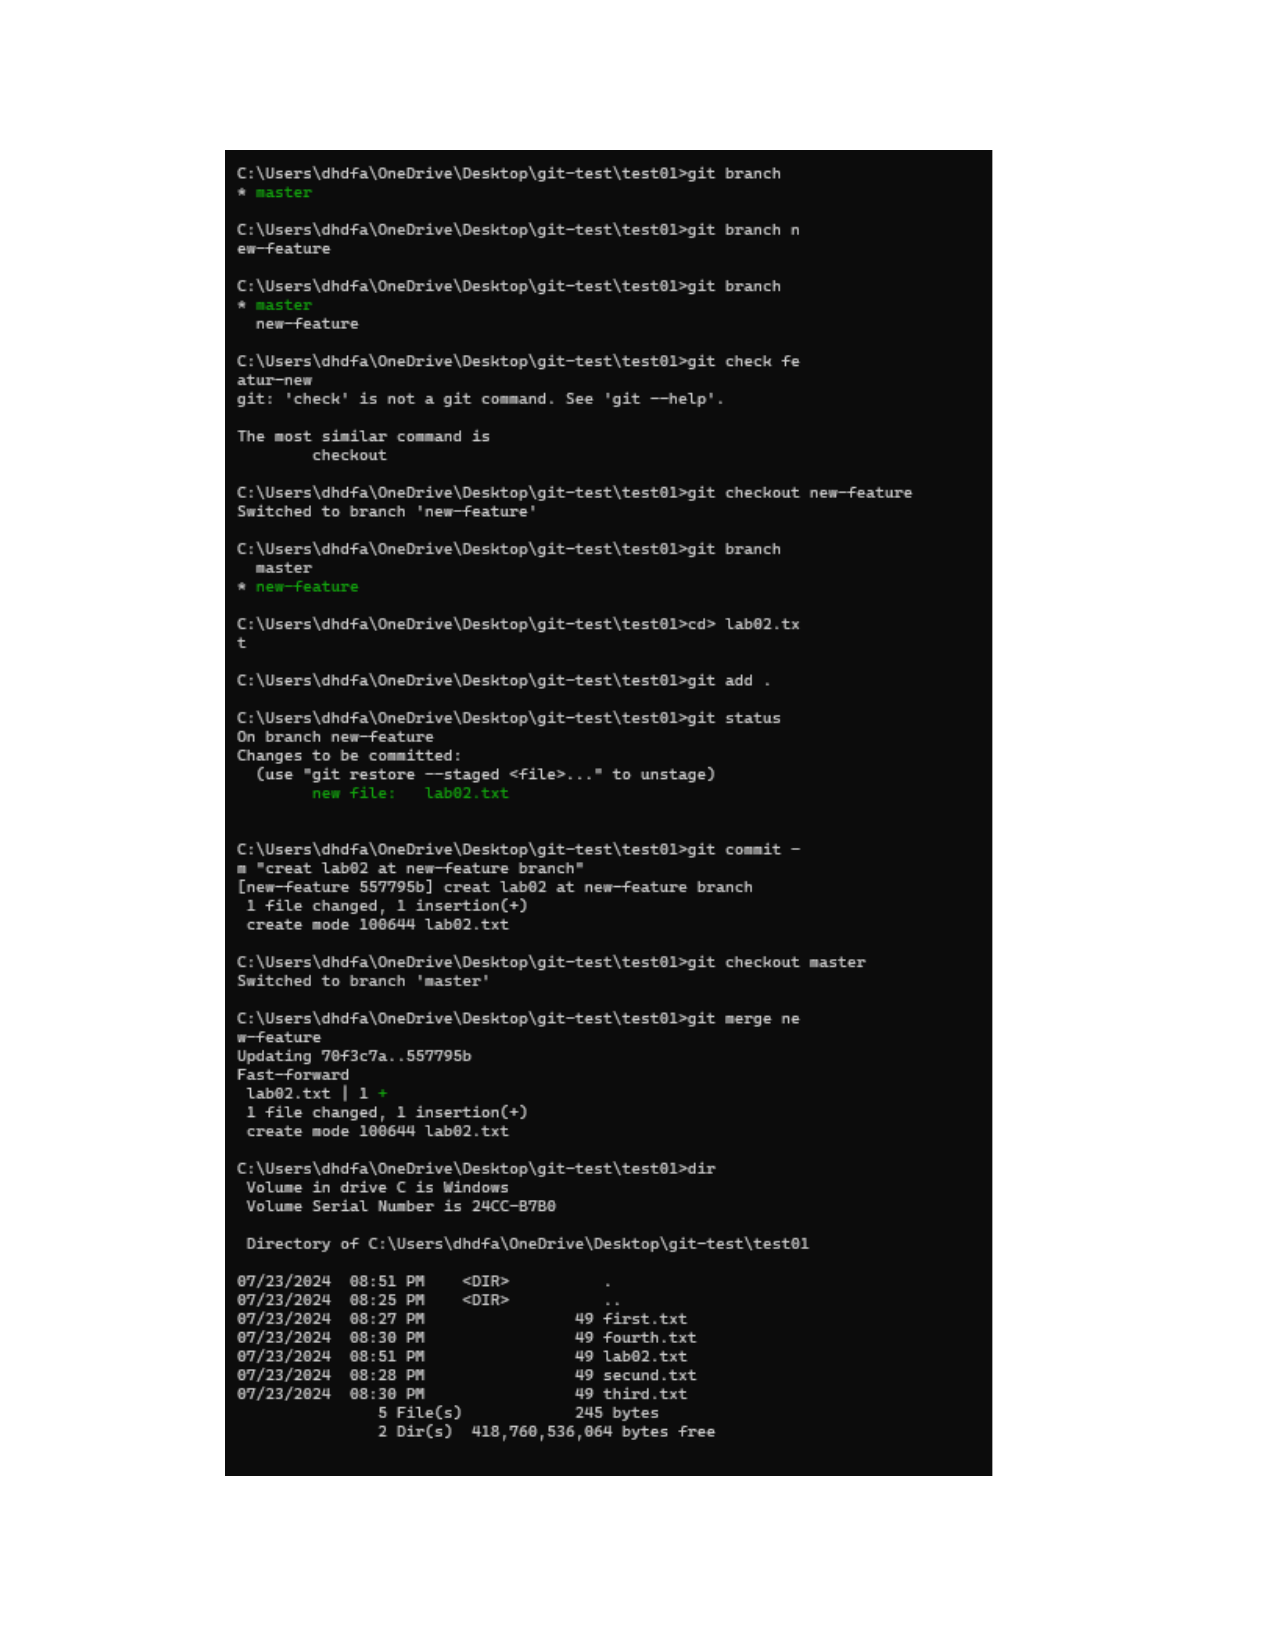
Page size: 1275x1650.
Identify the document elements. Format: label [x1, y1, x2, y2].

picture [225, 150, 993, 1476]
